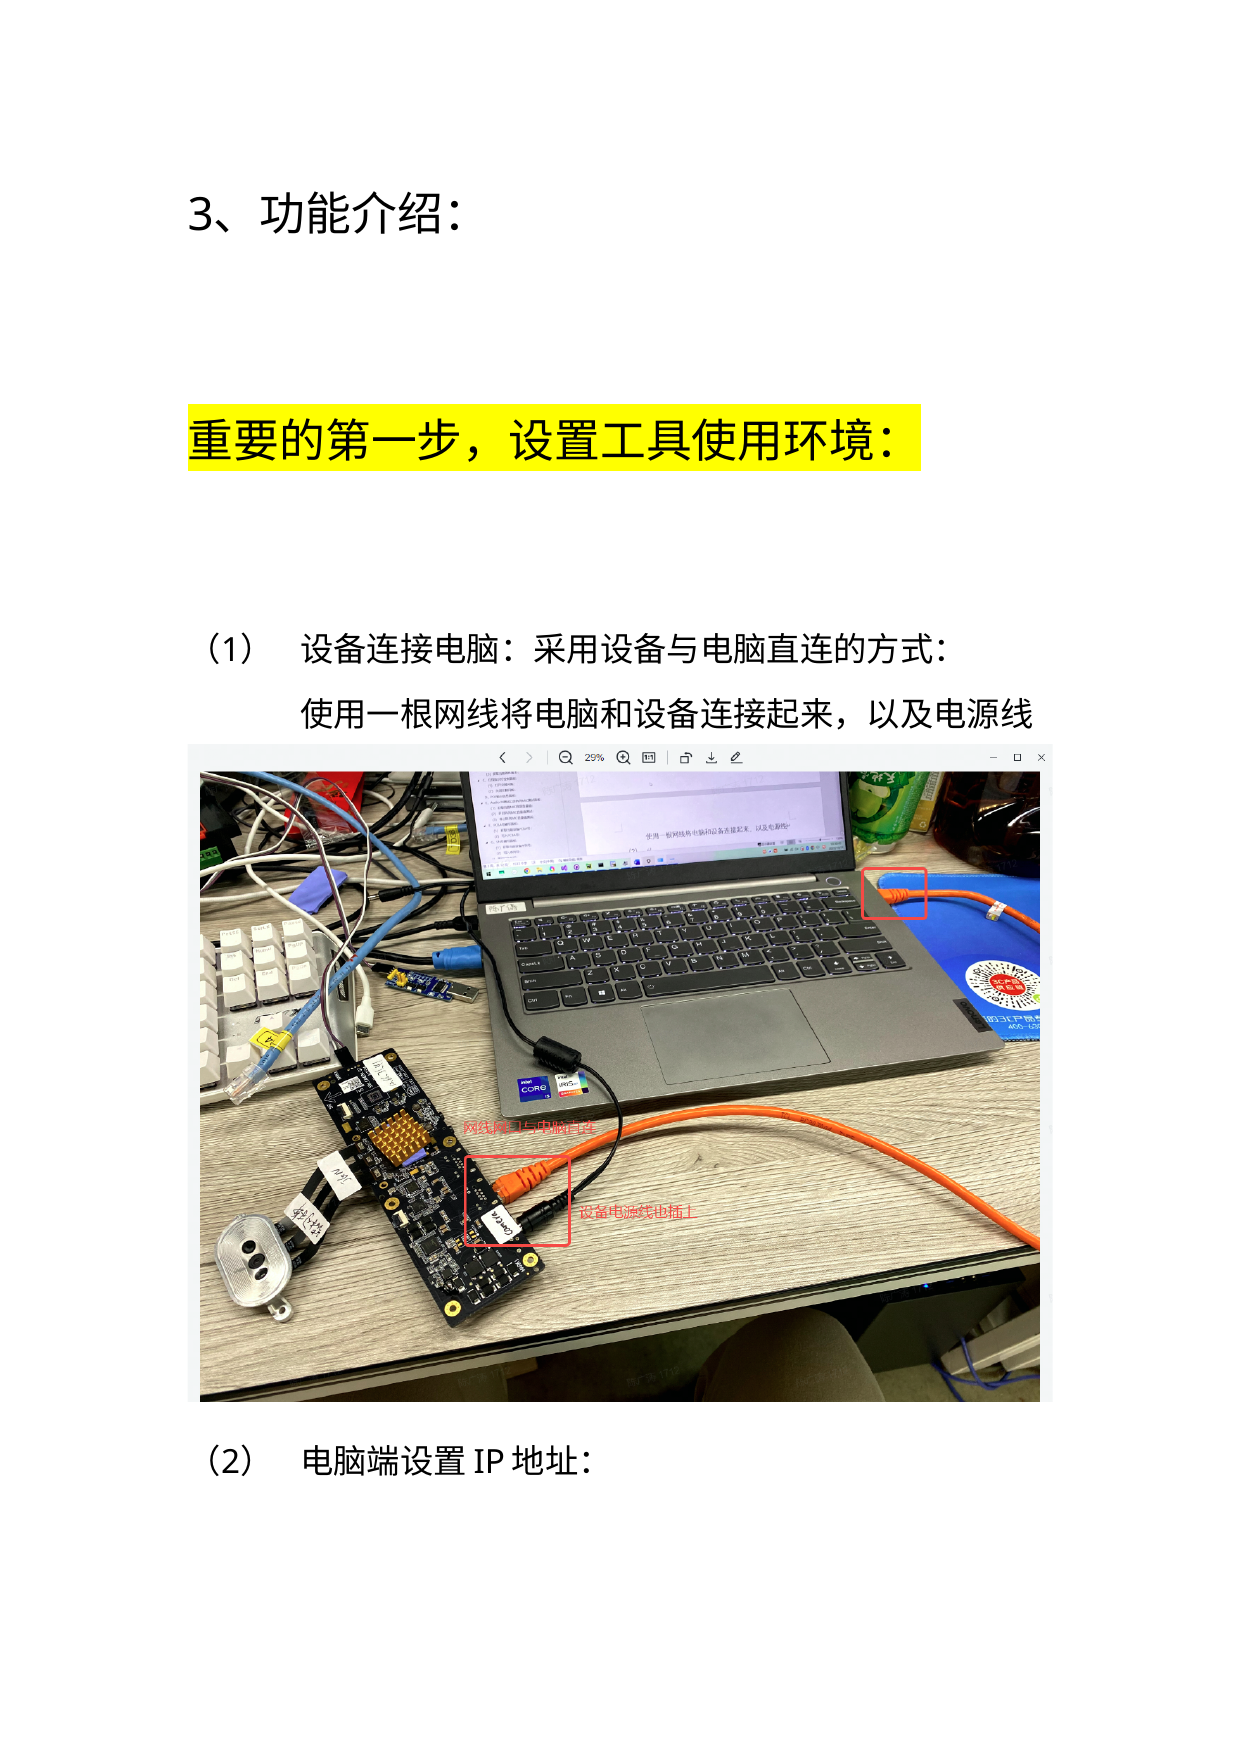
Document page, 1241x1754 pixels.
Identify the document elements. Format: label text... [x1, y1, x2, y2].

subtitle 重要的第一步，设置工具使用环境： [187, 389, 1053, 486]
list 电脑端设置IP地址： [187, 1427, 1053, 1492]
list 使用一根网线将电脑和设备连接起来，以及电源线 [300, 679, 1053, 744]
list 设备连接电脑：采用设备与电脑直连的方式： [187, 614, 1053, 679]
picture [187, 744, 1053, 1402]
subtitle 3、功能介绍： [187, 162, 1053, 259]
